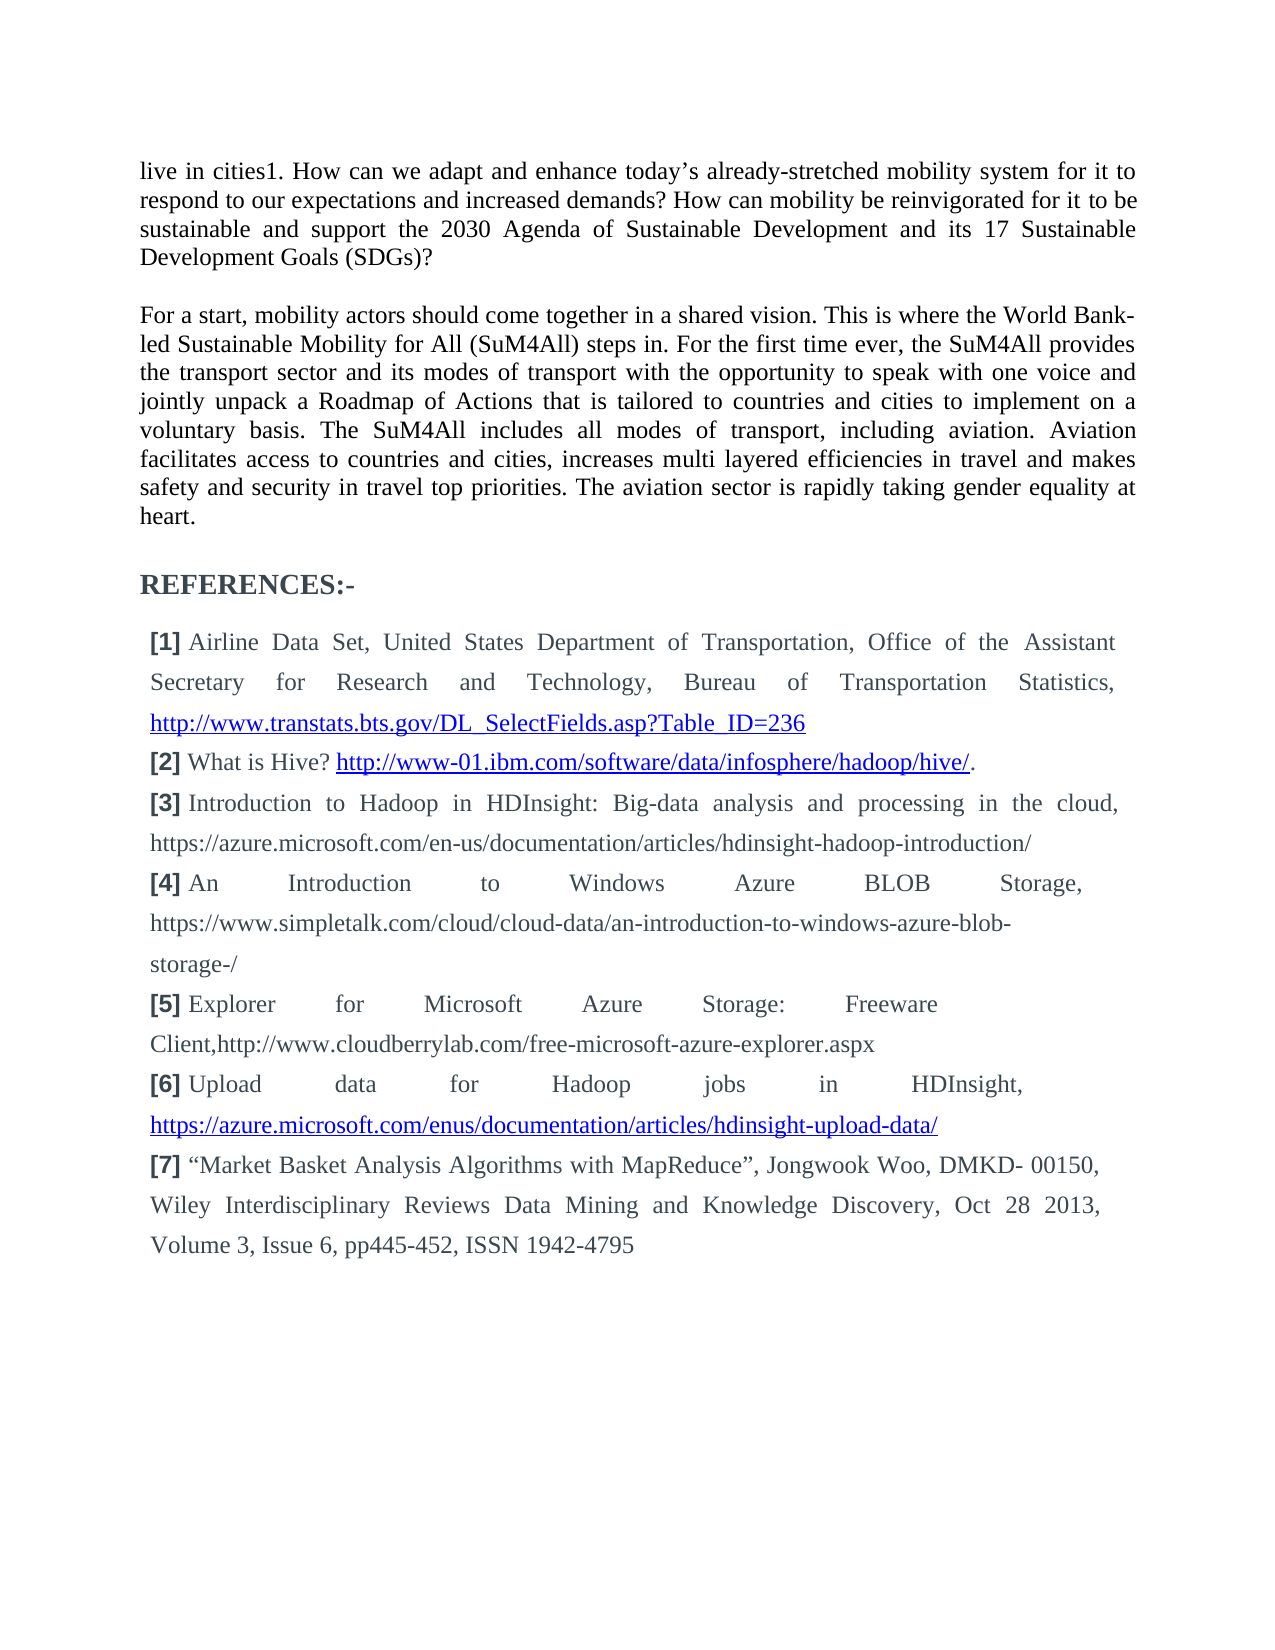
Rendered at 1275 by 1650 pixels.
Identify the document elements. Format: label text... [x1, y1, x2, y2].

list “Market Basket Analysis Algorithms with MapReduce”, Jongwook Woo, DMKD- 00150, Wiley Interdisciplinary Reviews Data Mining and Knowledge Discovery, Oct 28 2013, Volume 3, Issue 6, pp445-452, ISSN 1942-4795 [150, 1150, 1100, 1259]
list Airline Data Set, United States Department of Transportation, Office of the Assistant Secretary for Research and Technology, Bureau of Transportation Statistics, http://www.transtats.bts.gov/DL_SelectFields.asp?Table_ID=236 [150, 627, 1115, 736]
list What is Hive? http://www-01.ibm.com/software/data/infosphere/hadoop/hive/. [150, 748, 1137, 776]
list An Introduction to Windows Azure BLOB Storage, https://www.simpletalk.com/cloud/cloud-data/an-introduction-to-windows-azure-blob- storage-/ [150, 868, 1083, 977]
list Upload data for Hadoop jobs in HDInsight, https://azure.microsoft.com/enus/documentation/articles/hdinsight-upload-data/ [150, 1069, 1023, 1138]
list Introduction to Hadoop in HDInsight: Big-data analysis and processing in the cloud, https://azure.microsoft.com/en-us/documentation/articles/hdinsight-hadoop-introduction/ [150, 788, 1120, 857]
text For a start, mobility actors should come together in a shared vision. This is where the World Bank-led Sustainable Mobility for All (SuM4All) steps in. For the first time ever, the SuM4All provides the transport sector and its modes of transport with the opportunity to speak with one voice and jointly unpack a Roadmap of Actions that is tailored to countries and cities to implement on a voluntary basis. The SuM4All includes all modes of transport, including aviation. Aviation facilitates access to countries and cities, increases multi layered efficiencies in travel and makes safety and security in travel top priorities. The aviation sector is rapidly taking gender equality at heart. [139, 300, 1137, 530]
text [139, 156, 1137, 271]
text REFERENCES:- [139, 567, 1137, 600]
list Explorer for Microsoft Azure Storage: Freeware Client,http://www.cloudberrylab.com/free-microsoft-azure-explorer.aspx [150, 989, 938, 1058]
